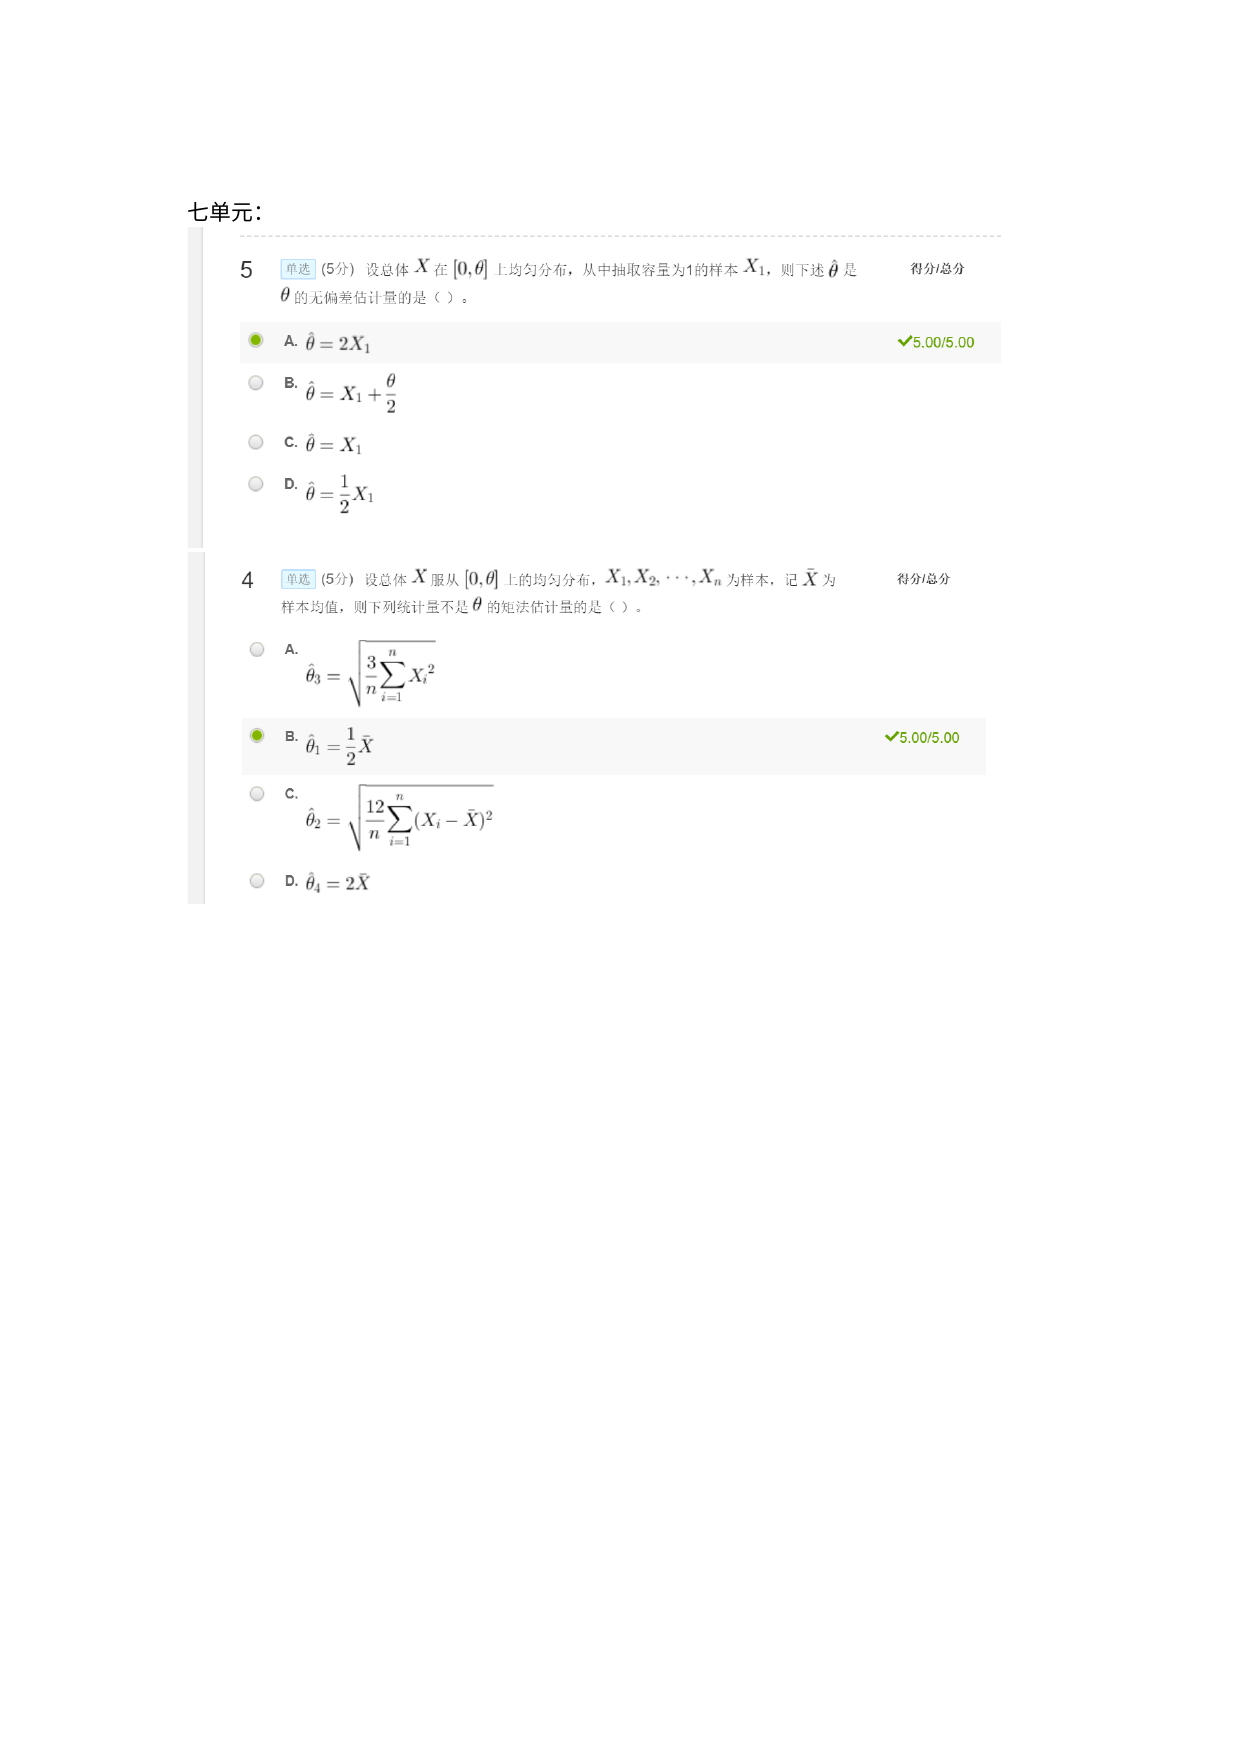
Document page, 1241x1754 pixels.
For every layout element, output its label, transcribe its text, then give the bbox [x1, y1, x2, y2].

text 七单元： [187, 194, 1053, 227]
picture [187, 227, 1053, 548]
picture [187, 552, 1053, 904]
